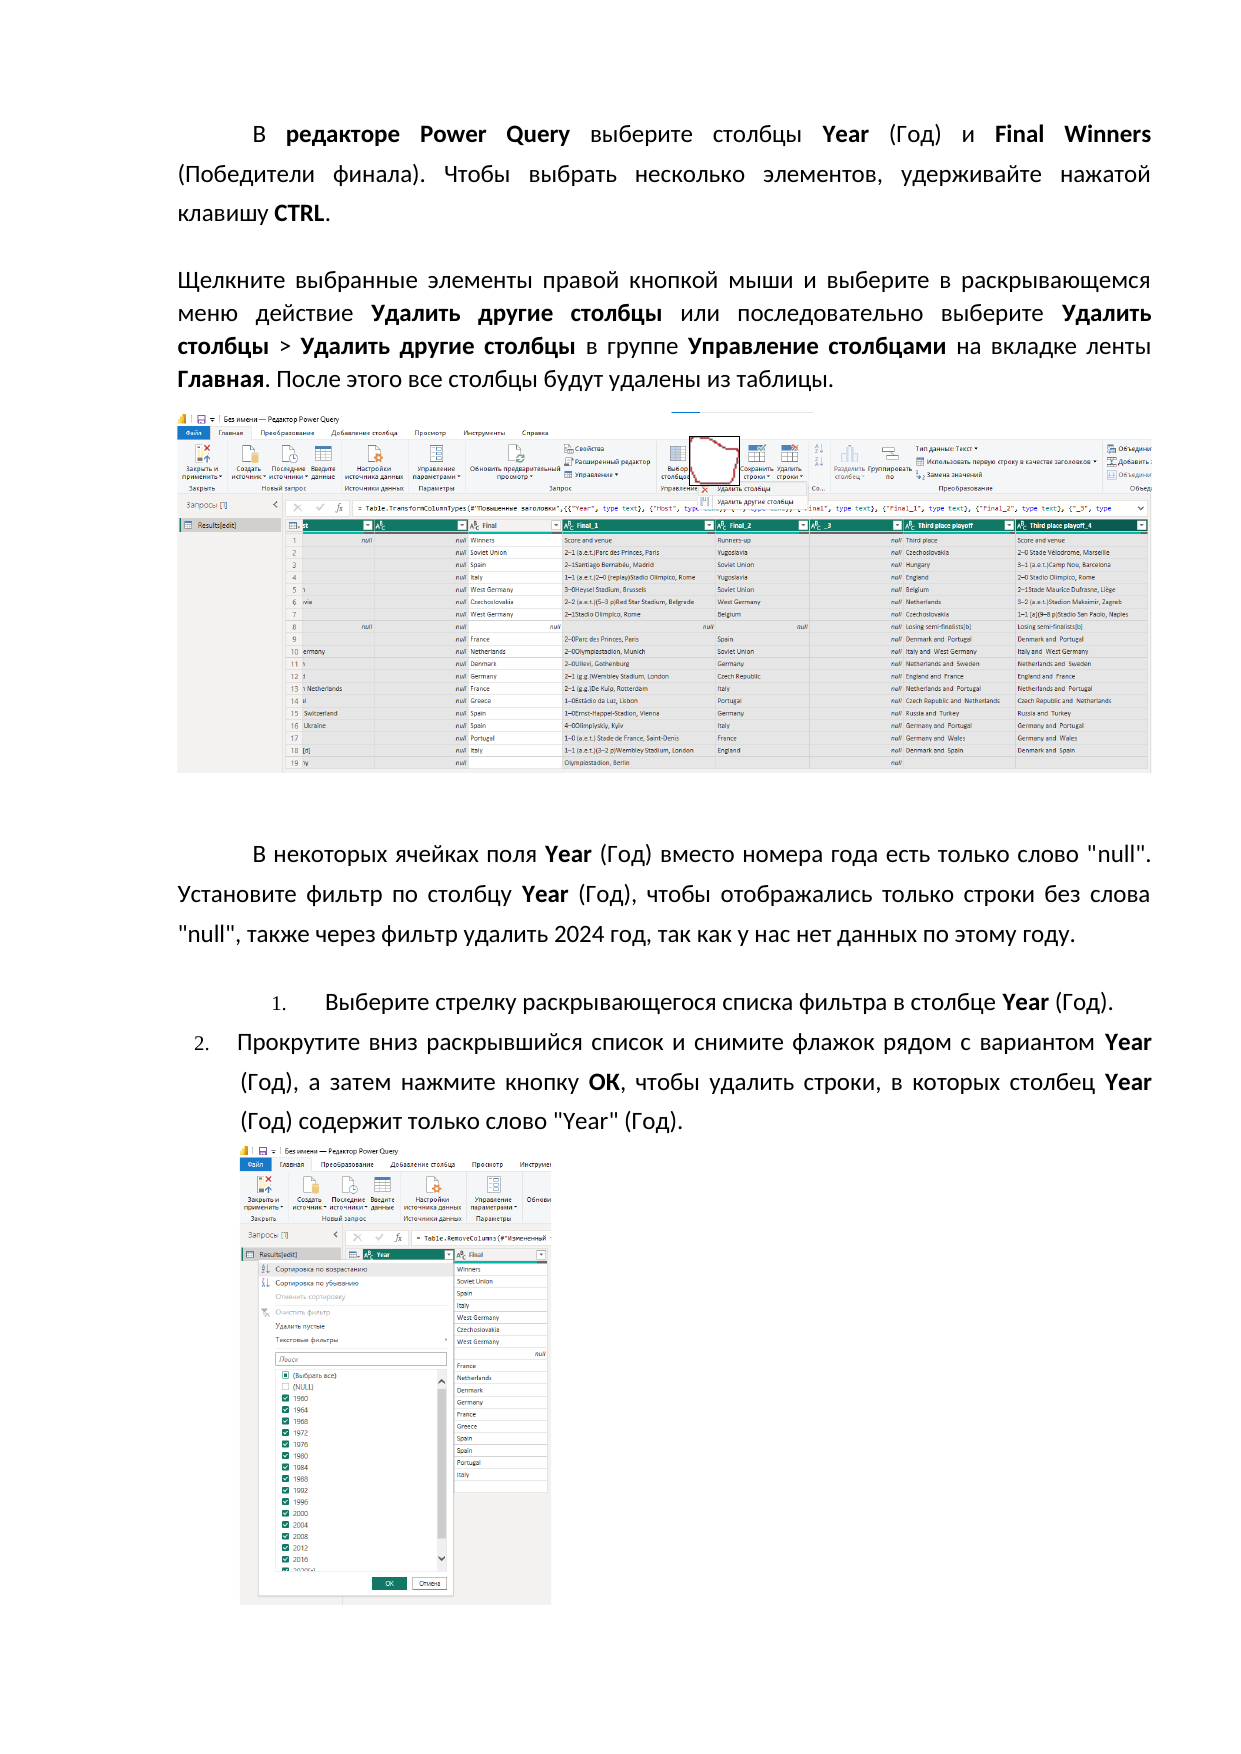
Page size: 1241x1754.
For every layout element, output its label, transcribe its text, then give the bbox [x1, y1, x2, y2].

list Прокрутите вниз раскрывшийся список и снимите флажок рядом с вариантом Year (Год), а затем нажмите кнопку ОК, чтобы удалить строки, в которых столбец Year (Год) содержит только слово "Year" (Год). [194, 1026, 1152, 1136]
text Щелкните выбранные элементы правой кнопкой мыши и выберите в раскрывающемся меню действие Удалить другие столбцы или последовательно выберите Удалить столбцы > Удалить другие столбцы в группе Управление столбцами на вкладке ленты Главная. После этого все столбцы будут удалены из таблицы. [177, 264, 1152, 393]
picture [177, 412, 1152, 773]
picture [239, 1144, 552, 1605]
list Выберите стрелку раскрывающегося списка фильтра в столбце Year (Год). [240, 986, 1152, 1017]
text В редакторе Power Query выберите столбцы Year (Год) и Final Winners (Победители финала). Чтобы выбрать несколько элементов, удерживайте нажатой клавишу CTRL. [177, 118, 1152, 228]
text В некоторых ячейках поля Year (Год) вместо номера года есть только слово "null". Установите фильтр по столбцу Year (Год), чтобы отображались только строки без слова "null", также через фильтр удалить 2024 год, так как у нас нет данных по этому году. [177, 838, 1152, 948]
